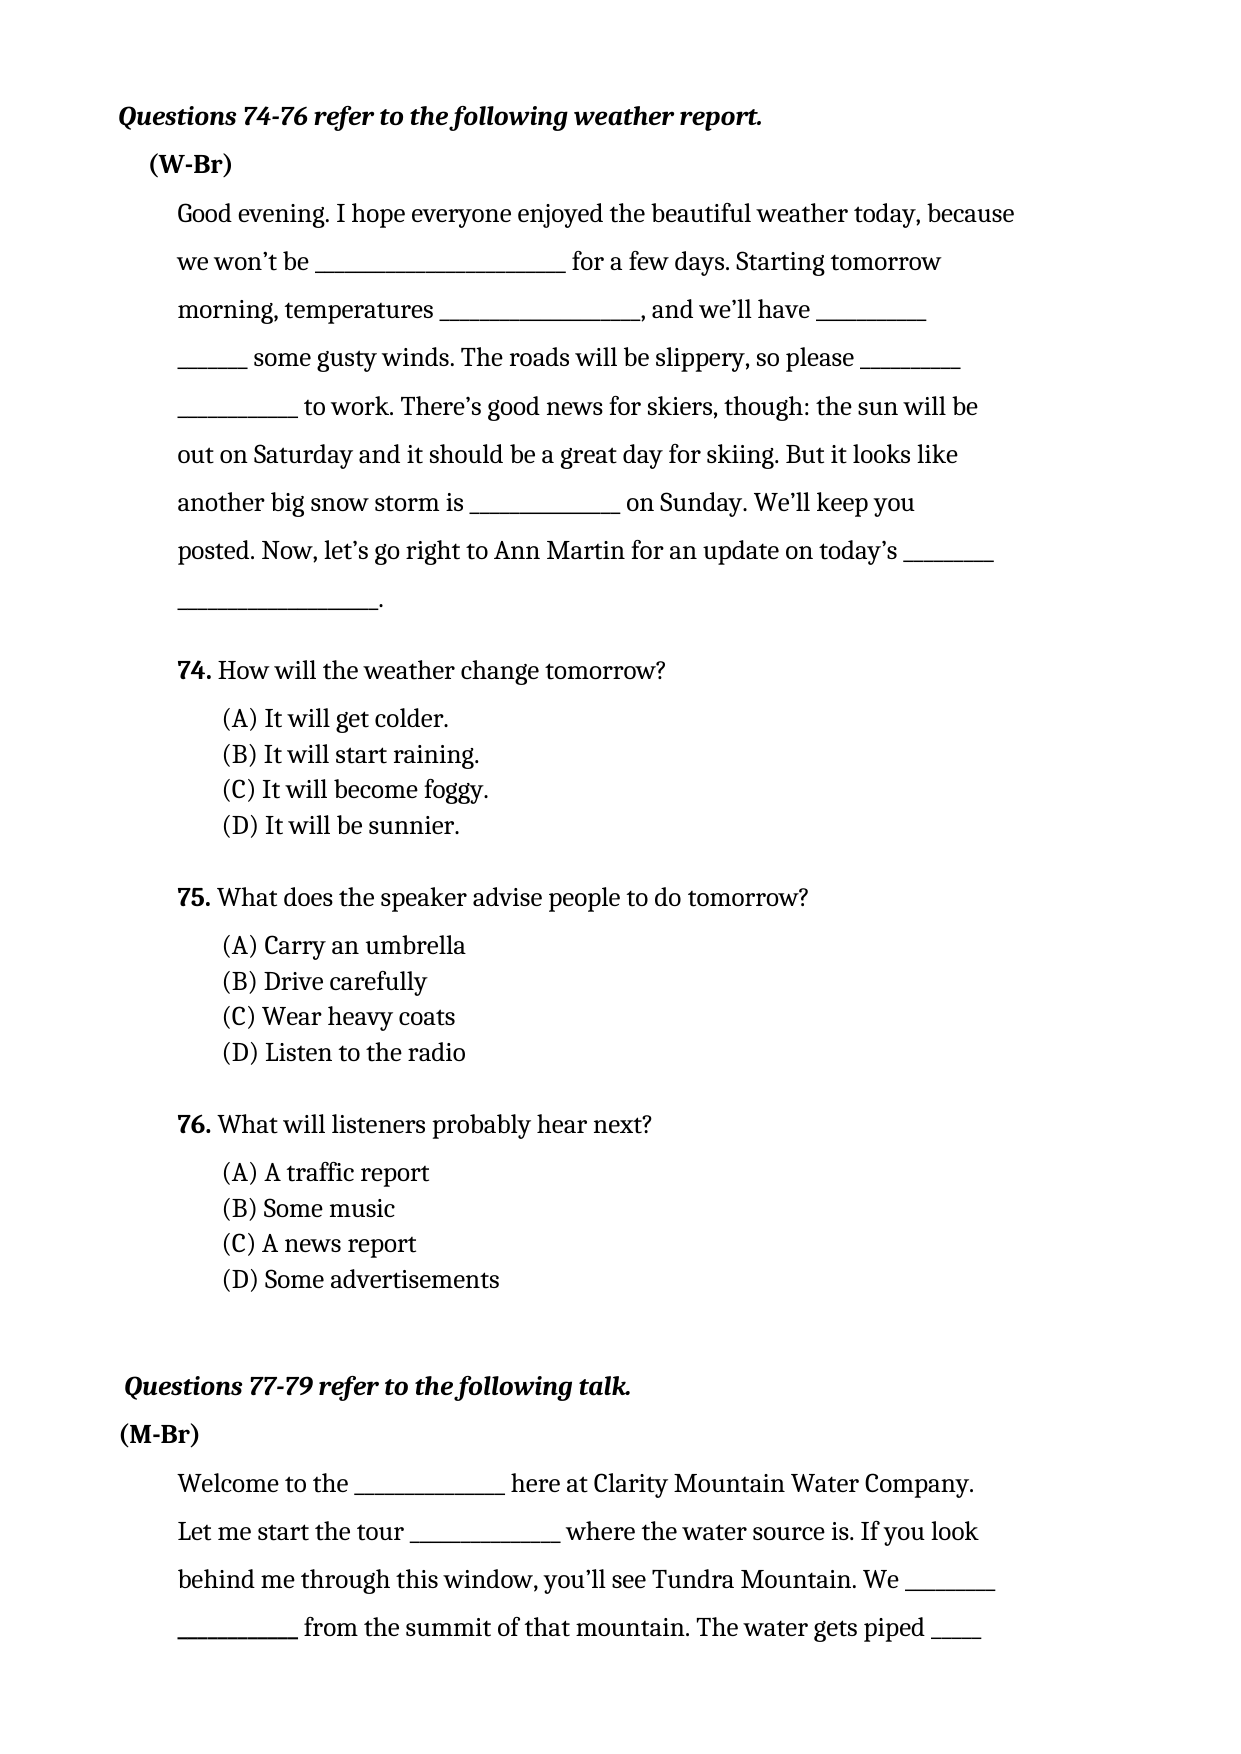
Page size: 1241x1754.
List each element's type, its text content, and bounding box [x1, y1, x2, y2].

text another big snow storm is _______________ on Sunday. We’ll keep you [177, 487, 1063, 518]
text behind me through this window, you’ll see Tundra Mountain. We _________ [177, 1564, 1063, 1595]
text (W-Br) [148, 149, 1122, 181]
text ____________________. [177, 583, 1063, 614]
text Welcome to the _______________ here at Clarity Mountain Water Company. [177, 1468, 1063, 1499]
text we won’t be _________________________ for a few days. Starting tomorrow [177, 246, 1063, 277]
text 75. What does the speaker advise people to do tomorrow? [177, 846, 1122, 913]
text morning, temperatures ____________________, and we’ll have ___________ [177, 294, 1063, 325]
text posted. Now, let’s go right to Ann Martin for an update on today’s _________ [177, 535, 1063, 566]
text Good evening. I hope everyone enjoyed the beautiful weather today, because [177, 198, 1063, 229]
text (A) A traffic report (B) Some music (C) A news report (D) Some advertisements [221, 1157, 1122, 1295]
text (M-Br) [118, 1419, 1122, 1451]
text Questions 74-76 refer to the following weather report. [118, 101, 1122, 132]
text _______ some gusty winds. The roads will be slippery, so please __________ [177, 342, 1063, 373]
text ____________ to work. There’s good news for skiers, though: the sun will be [177, 391, 1063, 422]
text 74. How will the weather change tomorrow? [177, 655, 1122, 686]
text ____________ from the summit of that mountain. The water gets piped _____ [177, 1612, 1063, 1643]
text 76. What will listeners probably hear next? [177, 1073, 1122, 1140]
text (A) Carry an umbrella (B) Drive carefully (C) Wear heavy coats (D) Listen to the radio [221, 930, 1122, 1068]
text (A) It will get colder. (B) It will start raining. (C) It will become foggy. (D) It will be sunnier. [221, 703, 1122, 841]
text Questions 77-79 refer to the following talk. [118, 1371, 1122, 1402]
text out on Saturday and it should be a great day for skiing. But it looks like [177, 439, 1063, 470]
text Let me start the tour _______________ where the water source is. If you look [177, 1516, 1063, 1547]
